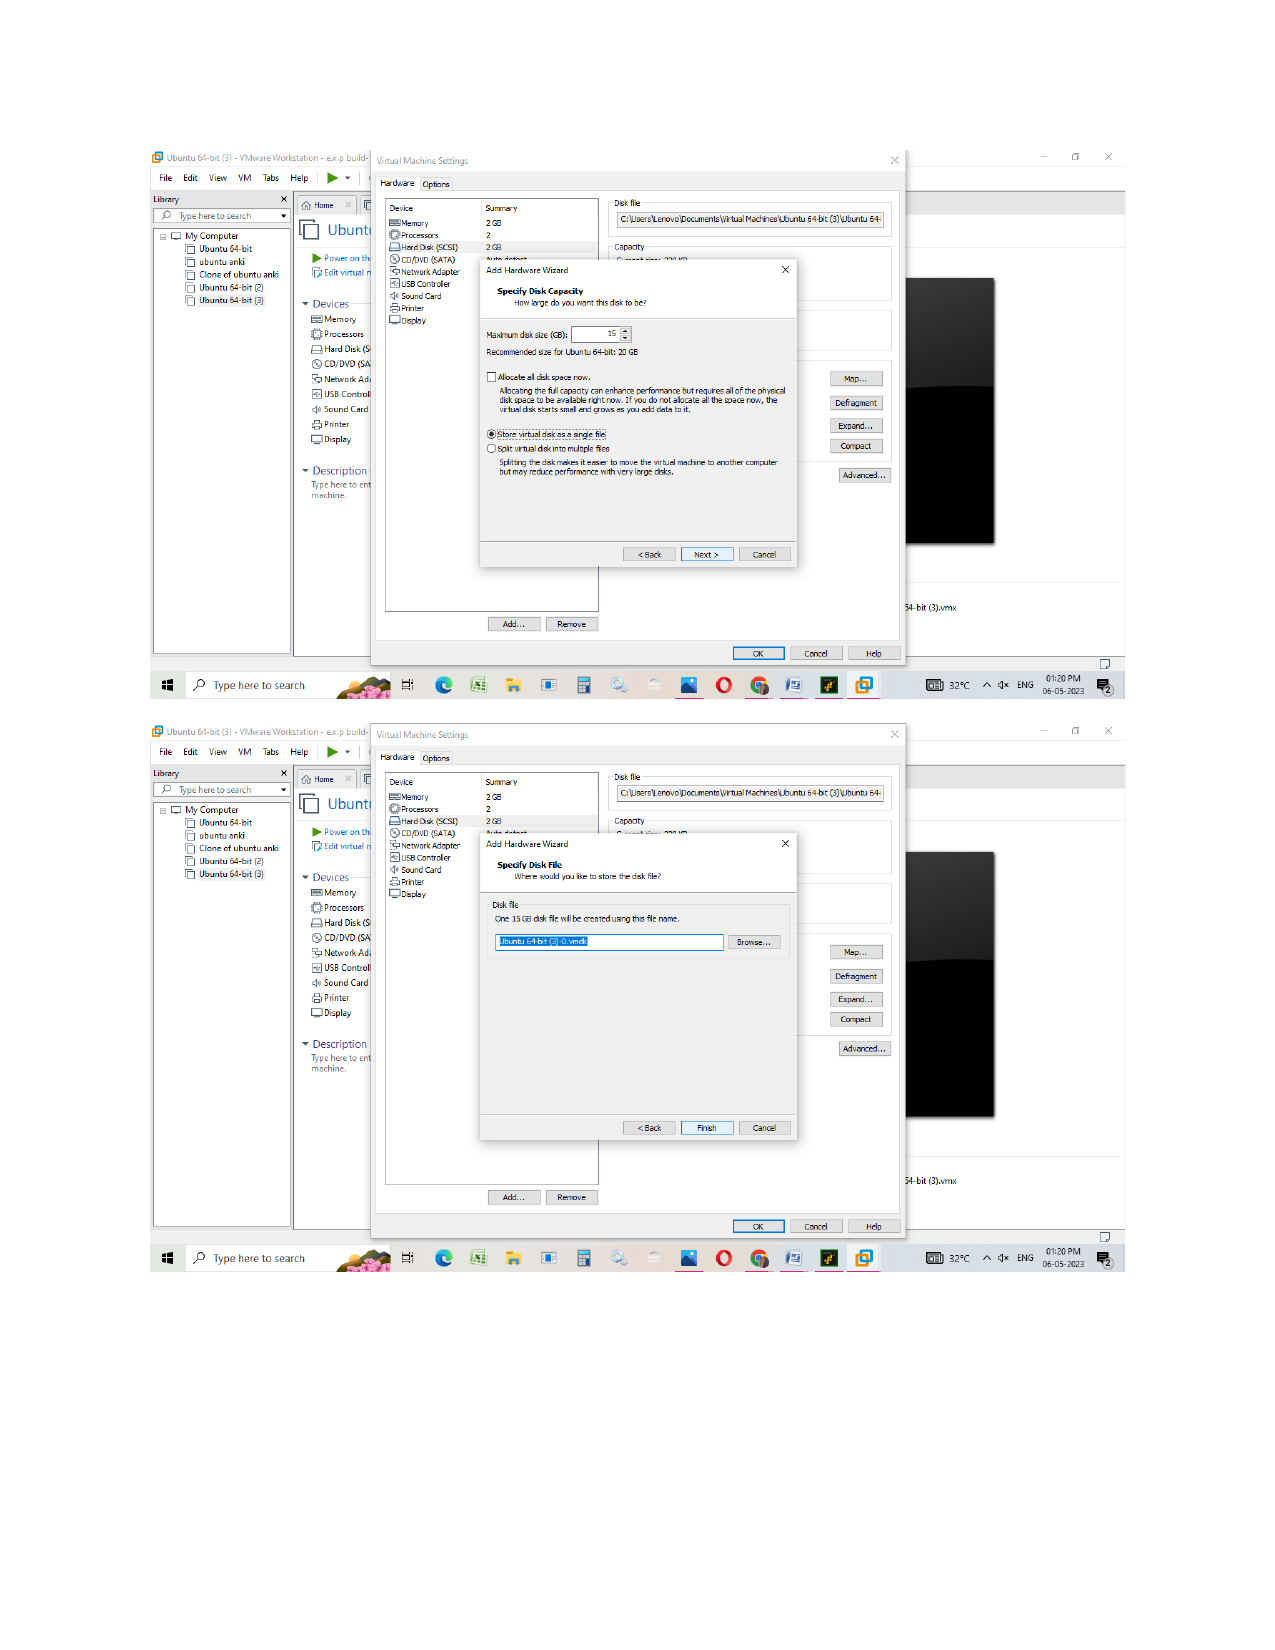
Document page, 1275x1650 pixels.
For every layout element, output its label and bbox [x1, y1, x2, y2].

picture [150, 150, 1125, 699]
picture [150, 723, 1125, 1272]
